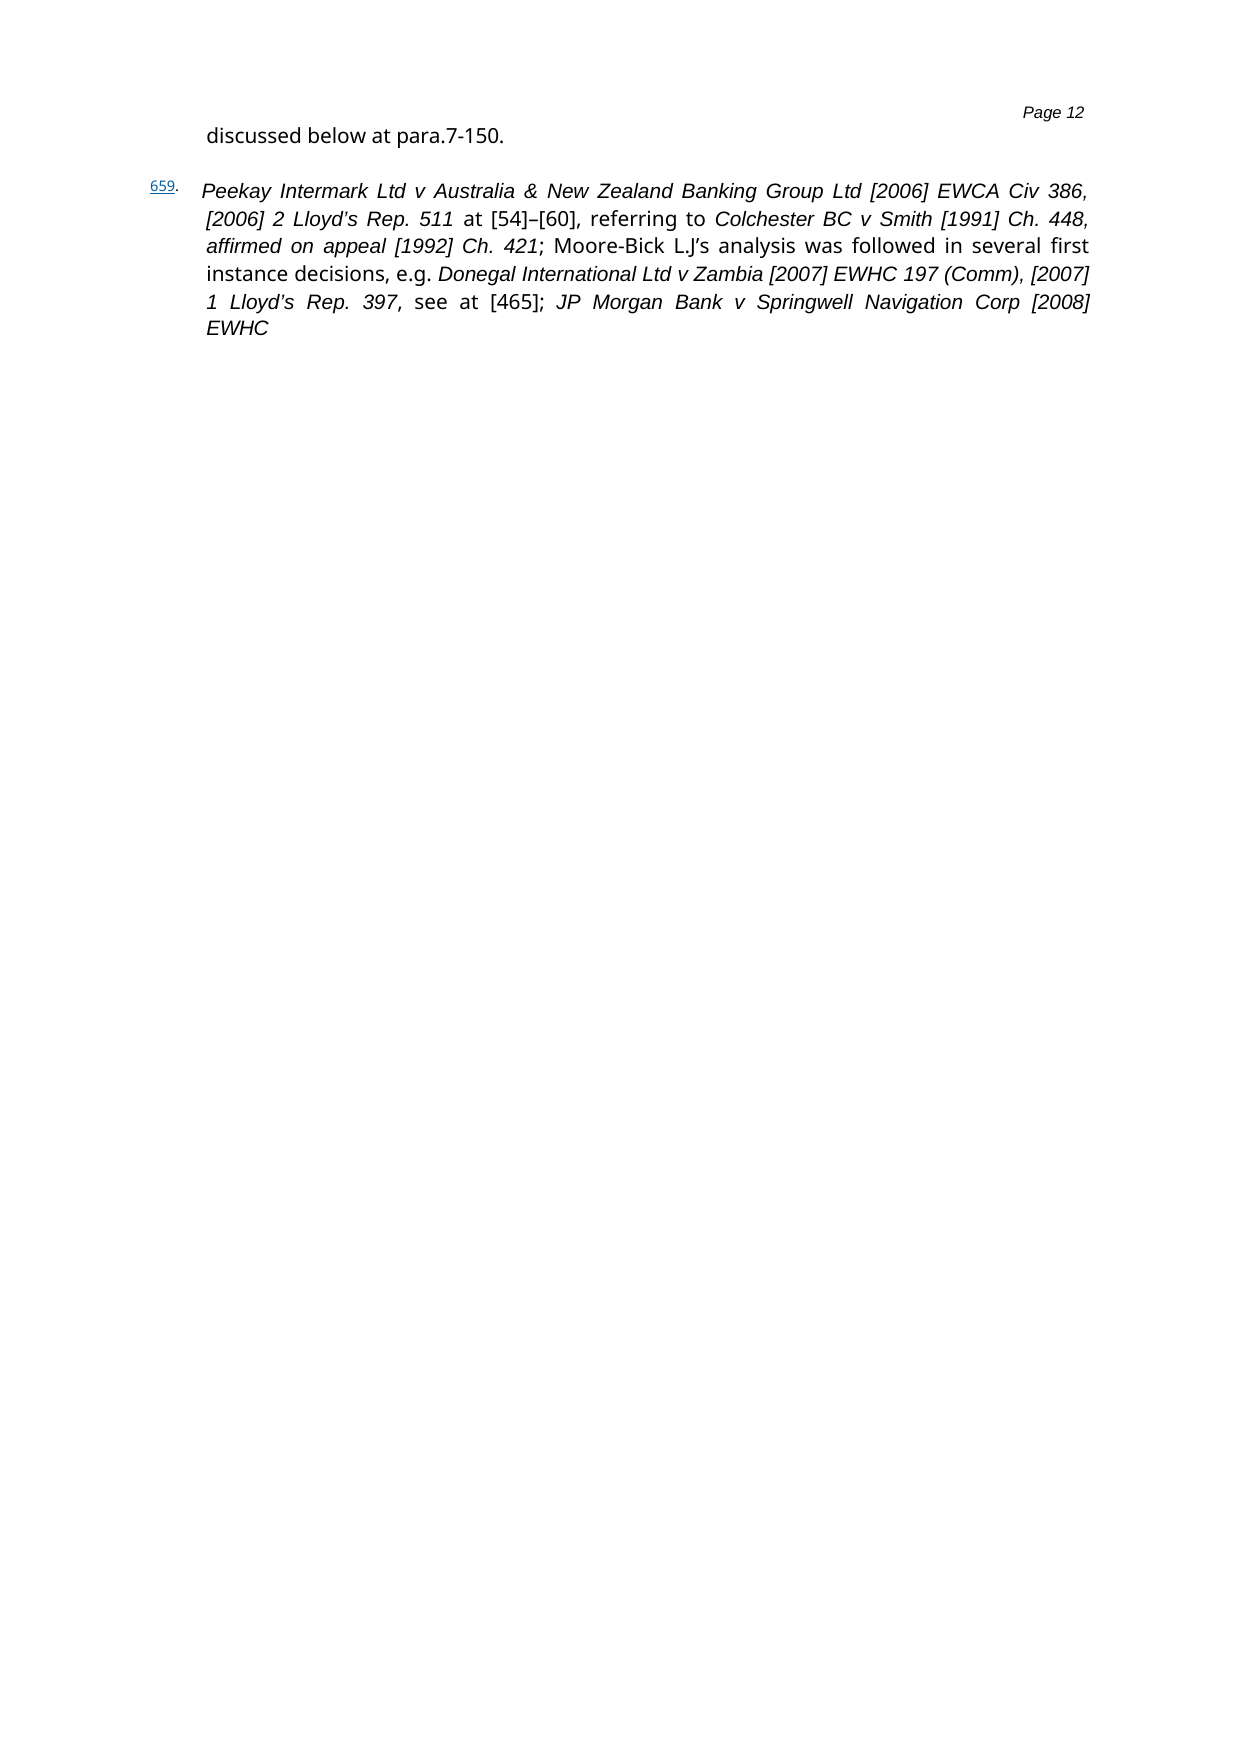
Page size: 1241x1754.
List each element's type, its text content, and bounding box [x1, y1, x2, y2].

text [150, 121, 1090, 149]
text 659. Peekay Intermark Ltd v Australia & New Zealand Banking Group Ltd [2006] EWCA Civ 386, [2006] 2 Lloyd’s Rep. 511 at [54]–[60], referring to Colchester BC v Smith [1991] Ch. 448, affirmed on appeal [1992] Ch. 421; Moore-Bick L.J’s analysis was followed in several first instance decisions, e.g. Donegal International Ltd v Zambia [2007] EWHC 197 (Comm), [2007] 1 Lloyd’s Rep. 397, see at [465]; JP Morgan Bank v Springwell Navigation Corp [2008] EWHC [150, 178, 1090, 339]
